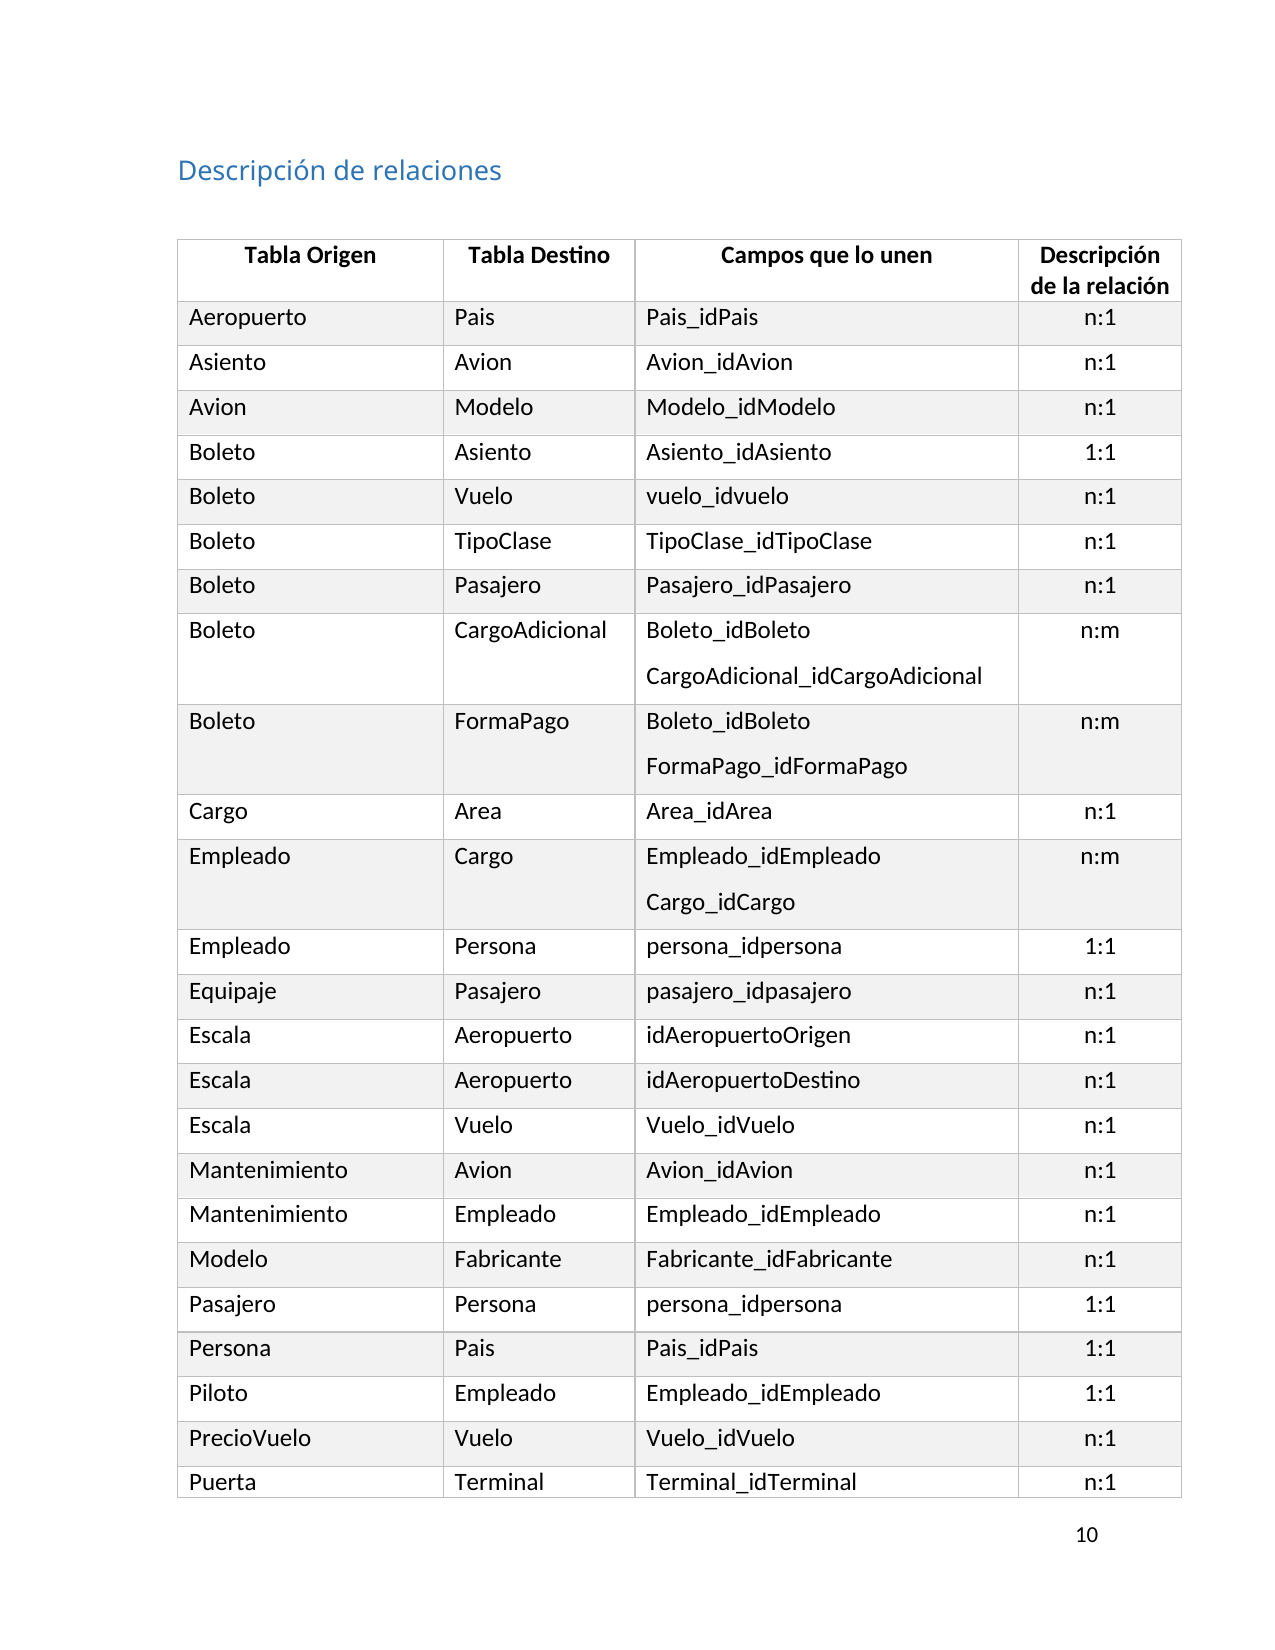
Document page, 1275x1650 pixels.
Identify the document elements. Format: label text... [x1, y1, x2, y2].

table_cell Terminal [444, 1467, 634, 1497]
table_cell n:1 [1019, 1243, 1181, 1287]
table_cell Pais [444, 1333, 634, 1376]
table_cell Pasajero [444, 975, 634, 1019]
table_cell Fabricante_idFabricante [636, 1243, 1018, 1287]
table_cell Empleado [444, 1377, 634, 1421]
table_cell n:1 [1019, 1109, 1181, 1153]
table_cell Empleado_idEmpleado Cargo_idCargo [636, 840, 1018, 929]
table_cell Vuelo [444, 1422, 634, 1466]
table_cell Vuelo_idVuelo [636, 1109, 1018, 1153]
table_cell Modelo_idModelo [636, 391, 1018, 434]
table_cell Vuelo [444, 480, 634, 524]
table_cell Equipaje [178, 975, 443, 1019]
subtitle Descripción de relaciones [177, 152, 1098, 189]
table_cell n:1 [1019, 1020, 1181, 1063]
table_cell n:1 [1019, 391, 1181, 434]
table_cell Asiento [178, 346, 443, 390]
table_cell 1:1 [1019, 930, 1181, 974]
table_header Tabla Origen [178, 240, 443, 301]
table_cell Escala [178, 1064, 443, 1108]
table_cell n:1 [1019, 346, 1181, 390]
table_cell Vuelo [444, 1109, 634, 1153]
table_cell n:m [1019, 840, 1181, 929]
table_cell n:1 [1019, 480, 1181, 524]
table_cell Boleto [178, 570, 443, 613]
table_cell Persona [444, 930, 634, 974]
table_cell persona_idpersona [636, 930, 1018, 974]
table_cell Boleto_idBoleto CargoAdicional_idCargoAdicional [636, 614, 1018, 704]
table_cell n:1 [1019, 975, 1181, 1019]
table_cell Asiento_idAsiento [636, 436, 1018, 479]
table_cell Pasajero [444, 570, 634, 613]
table_cell Pais [444, 302, 634, 345]
table_cell n:1 [1019, 570, 1181, 613]
table_cell Avion_idAvion [636, 1154, 1018, 1197]
table_cell FormaPago [444, 705, 634, 794]
table_cell Empleado [444, 1199, 634, 1242]
table_cell Terminal_idTerminal [636, 1467, 1018, 1497]
table_cell n:m [1019, 614, 1181, 704]
table_cell Modelo [178, 1243, 443, 1287]
table_cell 1:1 [1019, 1333, 1181, 1376]
table_cell Aeropuerto [444, 1064, 634, 1108]
table_cell Avion_idAvion [636, 346, 1018, 390]
table_cell n:1 [1019, 1422, 1181, 1466]
table_cell Aeropuerto [178, 302, 443, 345]
table_cell Persona [444, 1288, 634, 1331]
table_cell PrecioVuelo [178, 1422, 443, 1466]
table_cell n:1 [1019, 302, 1181, 345]
table_cell n:1 [1019, 1467, 1181, 1497]
table_cell Boleto [178, 614, 443, 704]
table_cell Empleado_idEmpleado [636, 1377, 1018, 1421]
table_cell Boleto [178, 480, 443, 524]
table_cell n:m [1019, 705, 1181, 794]
table_cell TipoClase_idTipoClase [636, 525, 1018, 569]
table_cell Mantenimiento [178, 1154, 443, 1197]
table_cell Puerta [178, 1467, 443, 1497]
table_cell n:1 [1019, 525, 1181, 569]
table_cell Empleado [178, 840, 443, 929]
table_cell idAeropuertoOrigen [636, 1020, 1018, 1063]
table_cell Persona [178, 1333, 443, 1376]
table_cell Boleto [178, 436, 443, 479]
table_header Descripción de la relación [1019, 240, 1181, 301]
table_cell Area_idArea [636, 795, 1018, 839]
table_cell persona_idpersona [636, 1288, 1018, 1331]
table_cell n:1 [1019, 1199, 1181, 1242]
table_cell Pasajero [178, 1288, 443, 1331]
table_cell Boleto_idBoleto FormaPago_idFormaPago [636, 705, 1018, 794]
table_cell n:1 [1019, 1064, 1181, 1108]
table_cell 1:1 [1019, 1377, 1181, 1421]
table_cell Escala [178, 1109, 443, 1153]
table_cell Cargo [178, 795, 443, 839]
table_cell Area [444, 795, 634, 839]
table_cell Aeropuerto [444, 1020, 634, 1063]
table_cell Pais_idPais [636, 1333, 1018, 1376]
table_cell Modelo [444, 391, 634, 434]
table_cell Boleto [178, 705, 443, 794]
table_cell Avion [444, 346, 634, 390]
table_cell Vuelo_idVuelo [636, 1422, 1018, 1466]
table_header Campos que lo unen [636, 240, 1018, 301]
table_cell 1:1 [1019, 1288, 1181, 1331]
table_cell Fabricante [444, 1243, 634, 1287]
table_cell Mantenimiento [178, 1199, 443, 1242]
table_cell CargoAdicional [444, 614, 634, 704]
table_cell pasajero_idpasajero [636, 975, 1018, 1019]
table_cell Escala [178, 1020, 443, 1063]
table_cell 1:1 [1019, 436, 1181, 479]
table_cell TipoClase [444, 525, 634, 569]
table_cell Empleado [178, 930, 443, 974]
table_cell idAeropuertoDestino [636, 1064, 1018, 1108]
table_cell Asiento [444, 436, 634, 479]
table_cell Cargo [444, 840, 634, 929]
table_cell Boleto [178, 525, 443, 569]
table_cell n:1 [1019, 1154, 1181, 1197]
table_cell Pasajero_idPasajero [636, 570, 1018, 613]
table_cell vuelo_idvuelo [636, 480, 1018, 524]
table_cell n:1 [1019, 795, 1181, 839]
table_cell Pais_idPais [636, 302, 1018, 345]
table_header Tabla Destino [444, 240, 634, 301]
table_cell Avion [444, 1154, 634, 1197]
table_cell Avion [178, 391, 443, 434]
table_cell Piloto [178, 1377, 443, 1421]
table_cell Empleado_idEmpleado [636, 1199, 1018, 1242]
